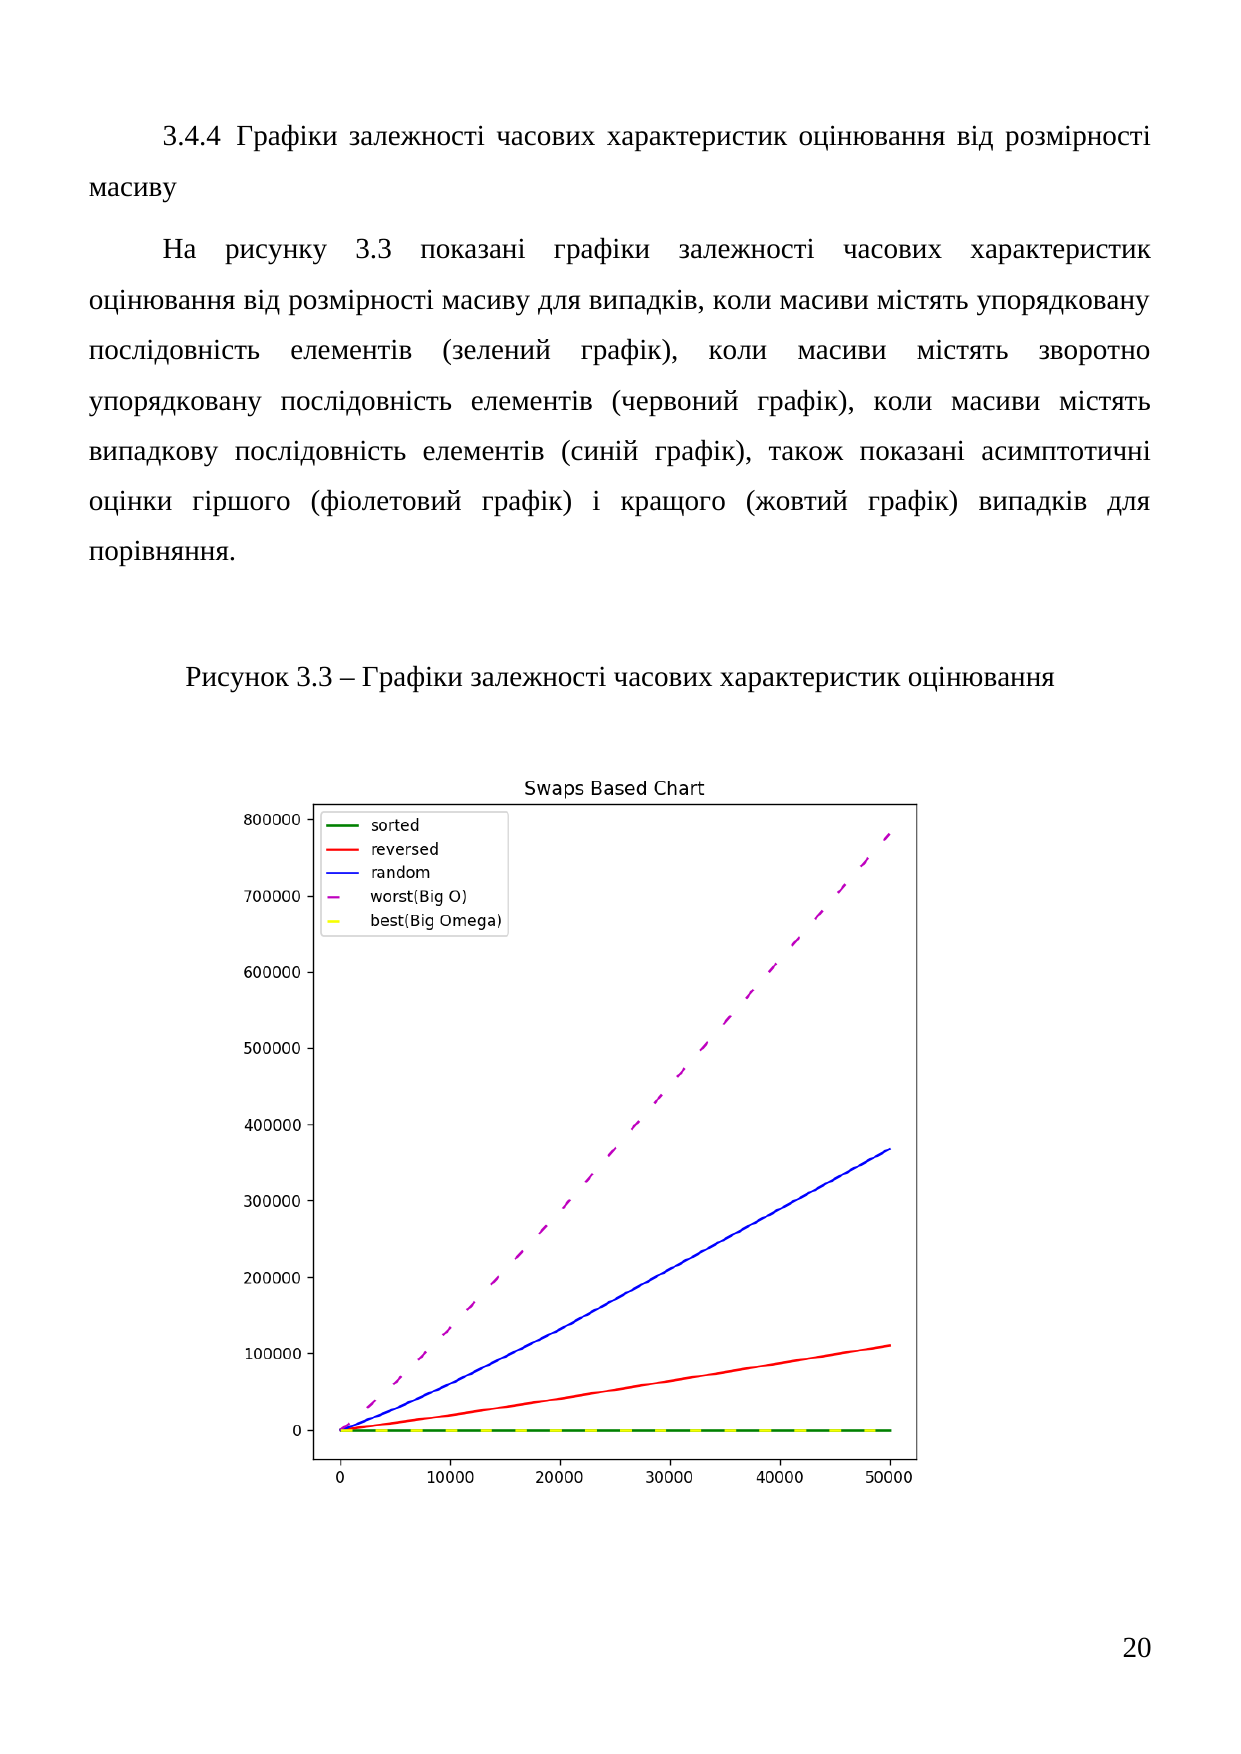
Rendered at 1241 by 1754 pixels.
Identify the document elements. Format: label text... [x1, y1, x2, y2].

picture [173, 766, 1067, 1509]
text На рисунку 3.3 показані графіки залежності часових характеристик оцінювання від розмірності масиву для випадків, коли масиви містять упорядковану послідовність елементів (зелений графік), коли масиви містять зворотно упорядковану послідовність елементів (червоний графік), коли масиви містять випадкову послідовність елементів (синій графік), також показані асимптотичні оцінки гіршого (фіолетовий графік) і кращого (жовтий графік) випадків для порівняння. [88, 232, 1152, 567]
text Рисунок 3.3 – Графіки залежності часових характеристик оцінювання [88, 659, 1152, 693]
subtitle Графіки залежності часових характеристик оцінювання від розмірності масиву [88, 118, 1152, 202]
